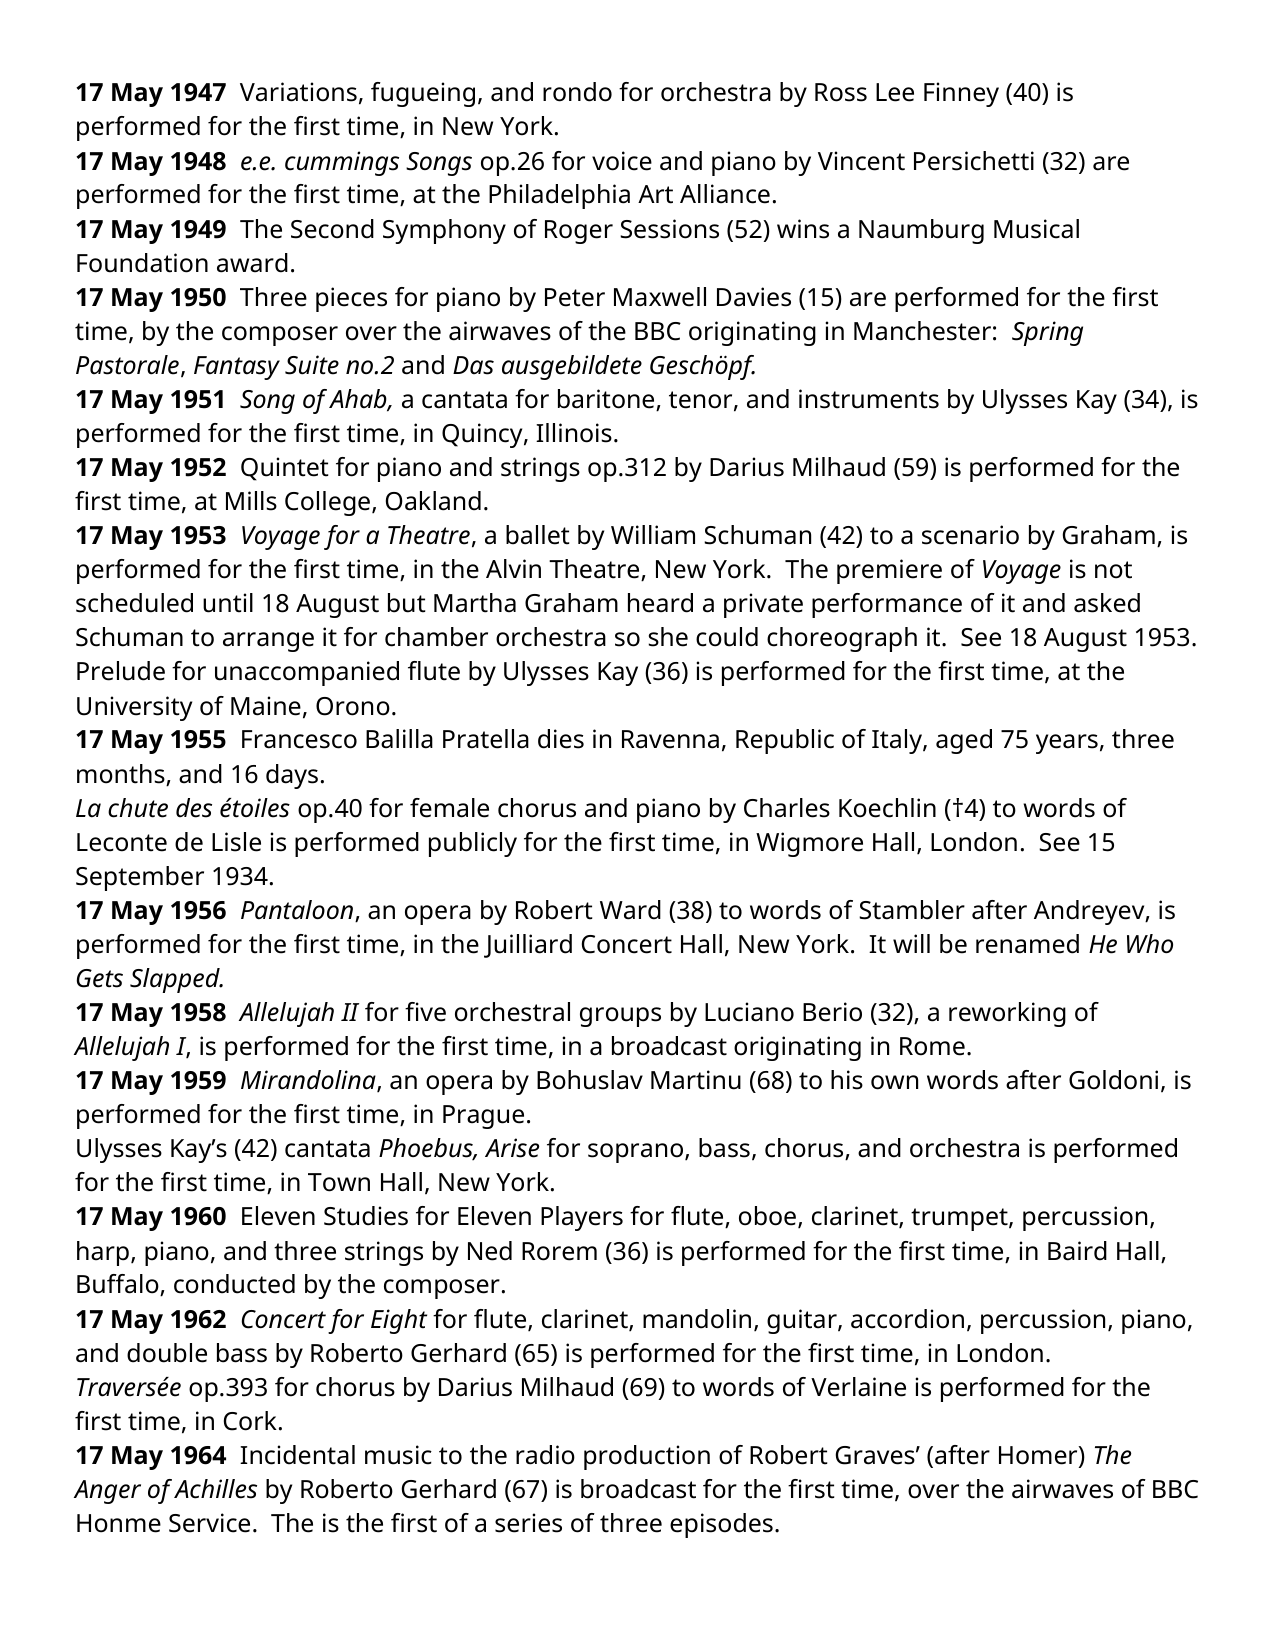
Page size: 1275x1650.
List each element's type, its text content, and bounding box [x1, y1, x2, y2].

text 17 May 1950 Three pieces for piano by Peter Maxwell Davies (15) are performed for the first time, by the composer over the airwaves of the BBC originating in Manchester: Spring Pastorale, Fantasy Suite no.2 and Das ausgebildete Geschöpf. [75, 279, 1200, 382]
text 17 May 1948 e.e. cummings Songs op.26 for voice and piano by Vincent Persichetti (32) are performed for the first time, at the Philadelphia Art Alliance. [75, 143, 1200, 211]
text 17 May 1962 Concert for Eight for flute, clarinet, mandolin, guitar, accordion, percussion, piano, and double bass by Roberto Gerhard (65) is performed for the first time, in London. [75, 1301, 1200, 1369]
text 17 May 1960 Eleven Studies for Eleven Players for flute, oboe, clarinet, trumpet, percussion, harp, piano, and three strings by Ned Rorem (36) is performed for the first time, in Baird Hall, Buffalo, conducted by the composer. [75, 1199, 1200, 1301]
text 17 May 1958 Allelujah II for five orchestral groups by Luciano Berio (32), a reworking of Allelujah I, is performed for the first time, in a broadcast originating in Rome. [75, 995, 1200, 1063]
text 17 May 1947 Variations, fugueing, and rondo for orchestra by Ross Lee Finney (40) is performed for the first time, in New York. [75, 75, 1200, 143]
text 17 May 1955 Francesco Balilla Pratella dies in Ravenna, Republic of Italy, aged 75 years, three months, and 16 days. [75, 722, 1200, 790]
text 17 May 1959 Mirandolina, an opera by Bohuslav Martinu (68) to his own words after Goldoni, is performed for the first time, in Prague. [75, 1063, 1200, 1131]
text 17 May 1951 Song of Ahab, a cantata for baritone, tenor, and instruments by Ulysses Kay (34), is performed for the first time, in Quincy, Illinois. [75, 382, 1200, 450]
text 17 May 1952 Quintet for piano and strings op.312 by Darius Milhaud (59) is performed for the first time, at Mills College, Oakland. [75, 450, 1200, 518]
text 17 May 1956 Pantaloon, an opera by Robert Ward (38) to words of Stambler after Andreyev, is performed for the first time, in the Juilliard Concert Hall, New York. It will be renamed He Who Gets Slapped. [75, 892, 1200, 995]
text Prelude for unaccompanied flute by Ulysses Kay (36) is performed for the first time, at the University of Maine, Orono. [75, 654, 1200, 722]
text Ulysses Kay’s (42) cantata Phoebus, Arise for soprano, bass, chorus, and orchestra is performed for the first time, in Town Hall, New York. [75, 1131, 1200, 1199]
text 17 May 1953 Voyage for a Theatre, a ballet by William Schuman (42) to a scenario by Graham, is performed for the first time, in the Alvin Theatre, New York. The premiere of Voyage is not scheduled until 18 August but Martha Graham heard a private performance of it and asked Schuman to arrange it for chamber orchestra so she could choreograph it. See 18 August 1953. [75, 518, 1200, 654]
text La chute des étoiles op.40 for female chorus and piano by Charles Koechlin (†4) to words of Leconte de Lisle is performed publicly for the first time, in Wigmore Hall, London. See 15 September 1934. [75, 790, 1200, 892]
text 17 May 1964 Incidental music to the radio production of Robert Graves’ (after Homer) The Anger of Achilles by Roberto Gerhard (67) is broadcast for the first time, over the airwaves of BBC Honme Service. The is the first of a series of three episodes. [75, 1437, 1200, 1540]
text 17 May 1949 The Second Symphony of Roger Sessions (52) wins a Naumburg Musical Foundation award. [75, 211, 1200, 279]
text Traversée op.393 for chorus by Darius Milhaud (69) to words of Verlaine is performed for the first time, in Cork. [75, 1369, 1200, 1437]
